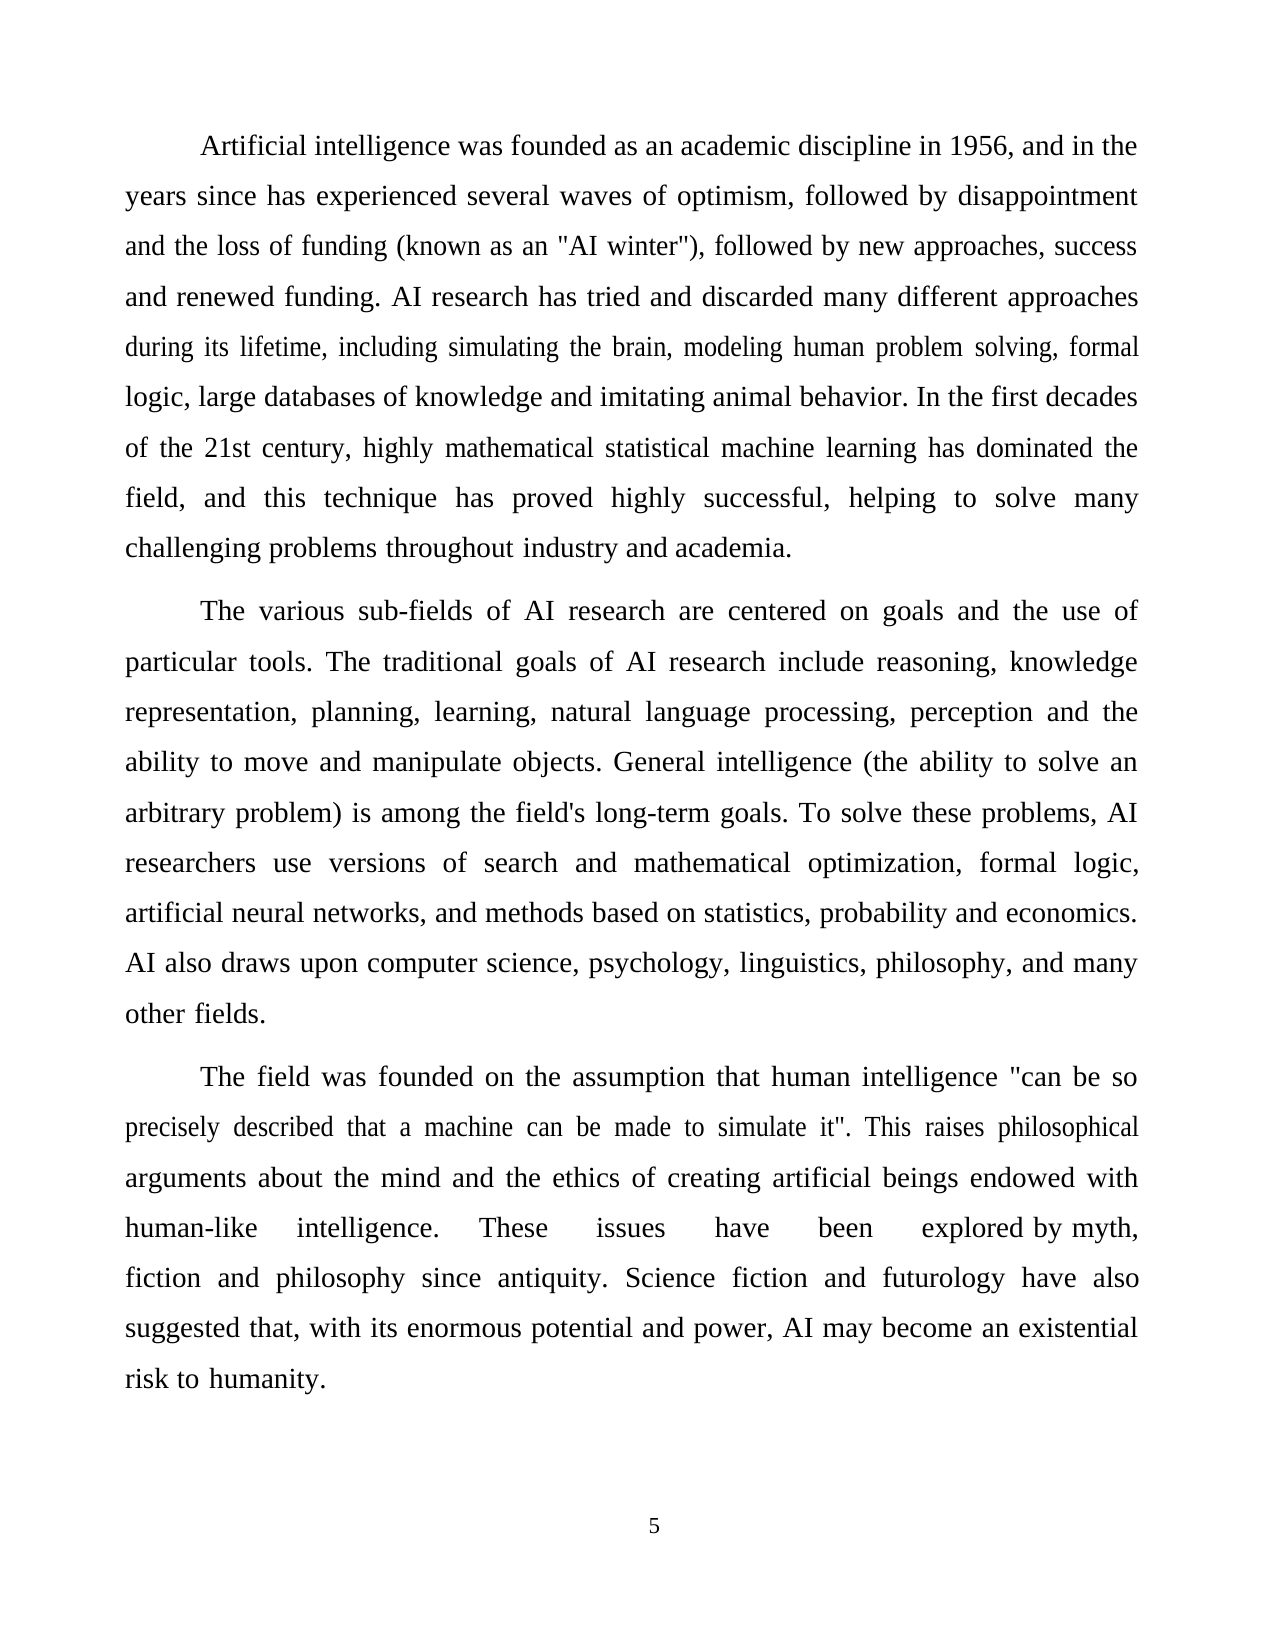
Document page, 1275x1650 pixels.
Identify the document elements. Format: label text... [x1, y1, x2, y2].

text The various sub-fields of AI research are centered on goals and the use of particular tools. The traditional goals of AI research include reasoning, knowledge representation, planning, learning, natural language processing, perception and the ability to move and manipulate objects. General intelligence (the ability to solve an arbitrary problem) is among the field's long-term goals. To solve these problems, AI researchers use versions of search and mathematical optimization, formal logic, artificial neural networks, and methods based on statistics, probability and economics. AI also draws upon computer science, psychology, linguistics, philosophy, and many other fields. [125, 593, 1139, 1029]
text Artificial intelligence was founded as an academic discipline in 1956, and in the years since has experienced several waves of optimism, followed by disappointment and the loss of funding (known as an "AI winter"), followed by new approaches, success and renewed funding. AI research has tried and discarded many different approaches during its lifetime, including simulating the brain, modeling human problem solving, formal logic, large databases of knowledge and imitating animal behavior. In the first decades of the 21st century, highly mathematical statistical machine learning has dominated the field, and this technique has proved highly successful, helping to solve many challenging problems throughout industry and academia. [125, 128, 1139, 564]
text The field was founded on the assumption that human intelligence "can be so precisely described that a machine can be made to simulate it". This raises philosophical arguments about the mind and the ethics of creating artificial beings endowed with human-like intelligence. These issues have been explored by myth, fiction and philosophy since antiquity. Science fiction and futurology have also suggested that, with its enormous potential and power, AI may become an existential risk to humanity. [125, 1059, 1139, 1394]
